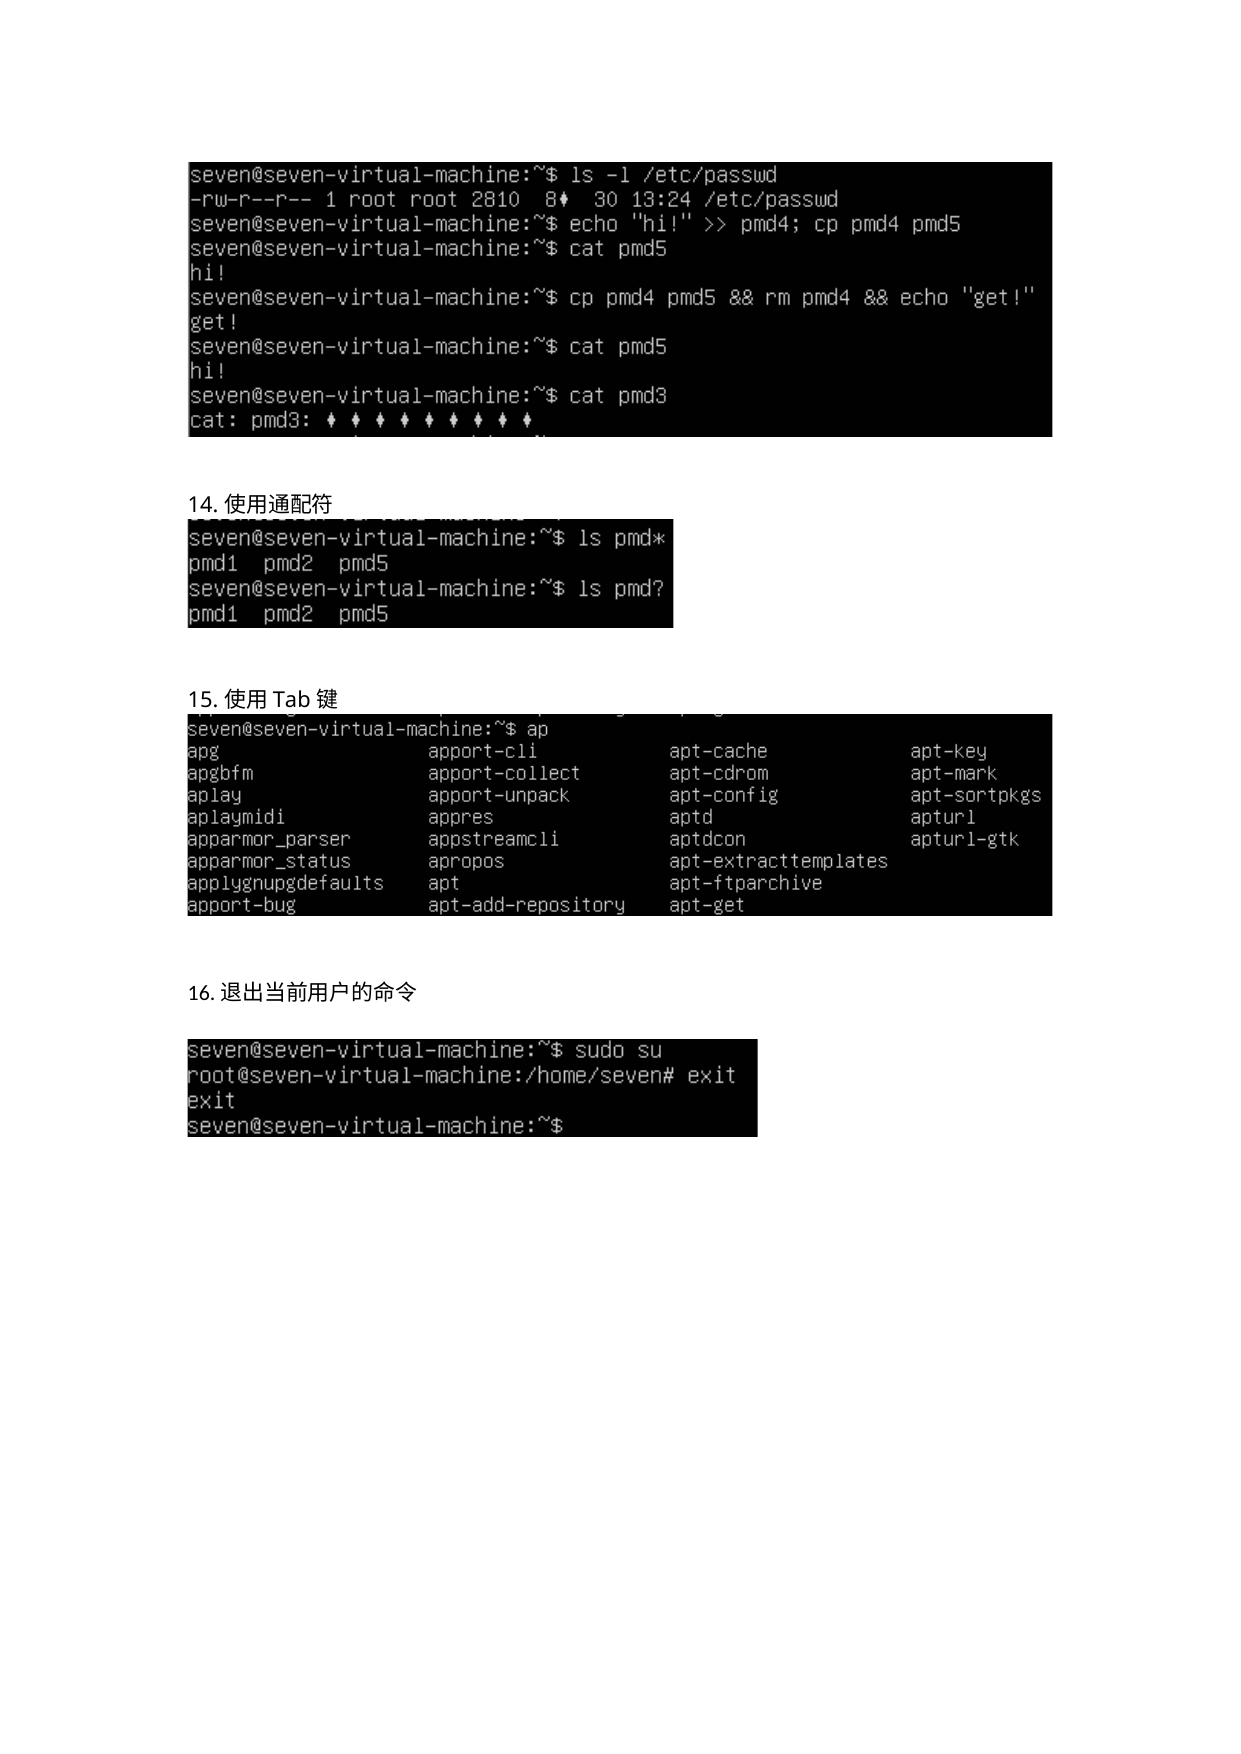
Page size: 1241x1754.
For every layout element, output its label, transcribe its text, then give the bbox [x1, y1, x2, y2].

picture [187, 519, 674, 628]
text 15. 使用 Tab 键 [187, 682, 1053, 714]
picture [187, 1039, 758, 1137]
picture [187, 714, 1053, 916]
list 退出当前用户的命令 [187, 974, 1053, 1007]
text 14. 使用通配符 [187, 487, 1053, 519]
picture [187, 162, 1053, 437]
